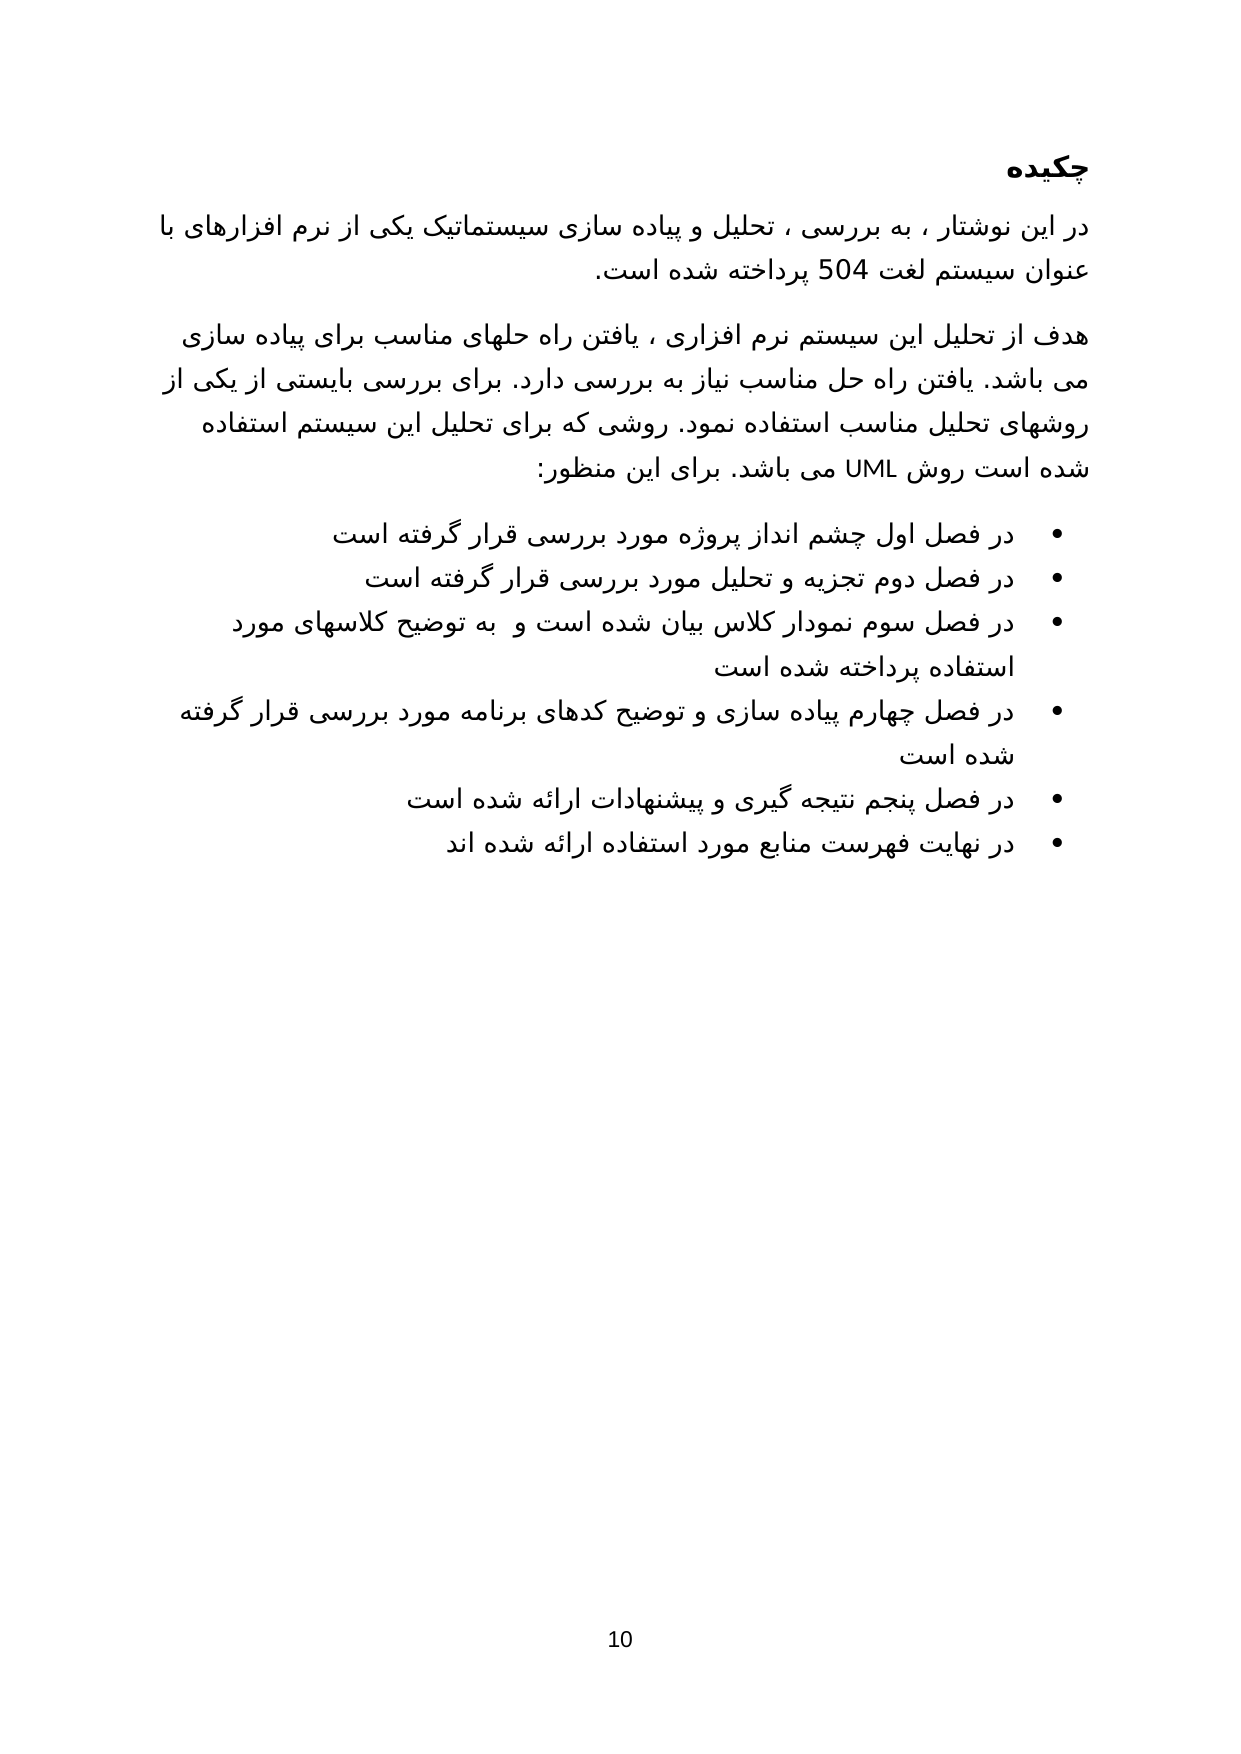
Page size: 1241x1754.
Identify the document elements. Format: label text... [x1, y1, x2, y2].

list در فصل چهارم پیاده سازی و توضیح کدهای برنامه مورد بررسی قرار گرفته شده است [150, 695, 1053, 771]
text چکیده [150, 150, 1090, 184]
list در نهایت فهرست منابع مورد استفاده ارائه شده اند [150, 828, 1053, 859]
list در فصل پنجم نتیجه گیری و پیشنهادات ارائه شده است [150, 783, 1053, 815]
text هدف از تحلیل این سیستم نرم افزاری ، یافتن راه حلهای مناسب برای پیاده سازی می باشد. یافتن راه حل مناسب نیاز به بررسی دارد. برای بررسی بایستی از یکی از روشهای تحلیل مناسب استفاده نمود. روشی که برای تحلیل این سیستم استفاده شده است روش UML می باشد. برای این منظور: [150, 319, 1090, 484]
list در فصل دوم تجزیه و تحلیل مورد بررسی قرار گرفته است [150, 563, 1053, 594]
text در این نوشتار ، به بررسی ، تحلیل و پیاده سازی سیستماتیک یکی از نرم افزارهای با عنوان سیستم لغت 504 پرداخته شده است. [150, 210, 1090, 286]
list در فصل اول چشم انداز پروژه مورد بررسی قرار گرفته است [150, 518, 1053, 550]
list در فصل سوم نمودار کلاس بیان شده است و به توضیح کلاسهای مورد استفاده پرداخته شده است [150, 607, 1053, 682]
